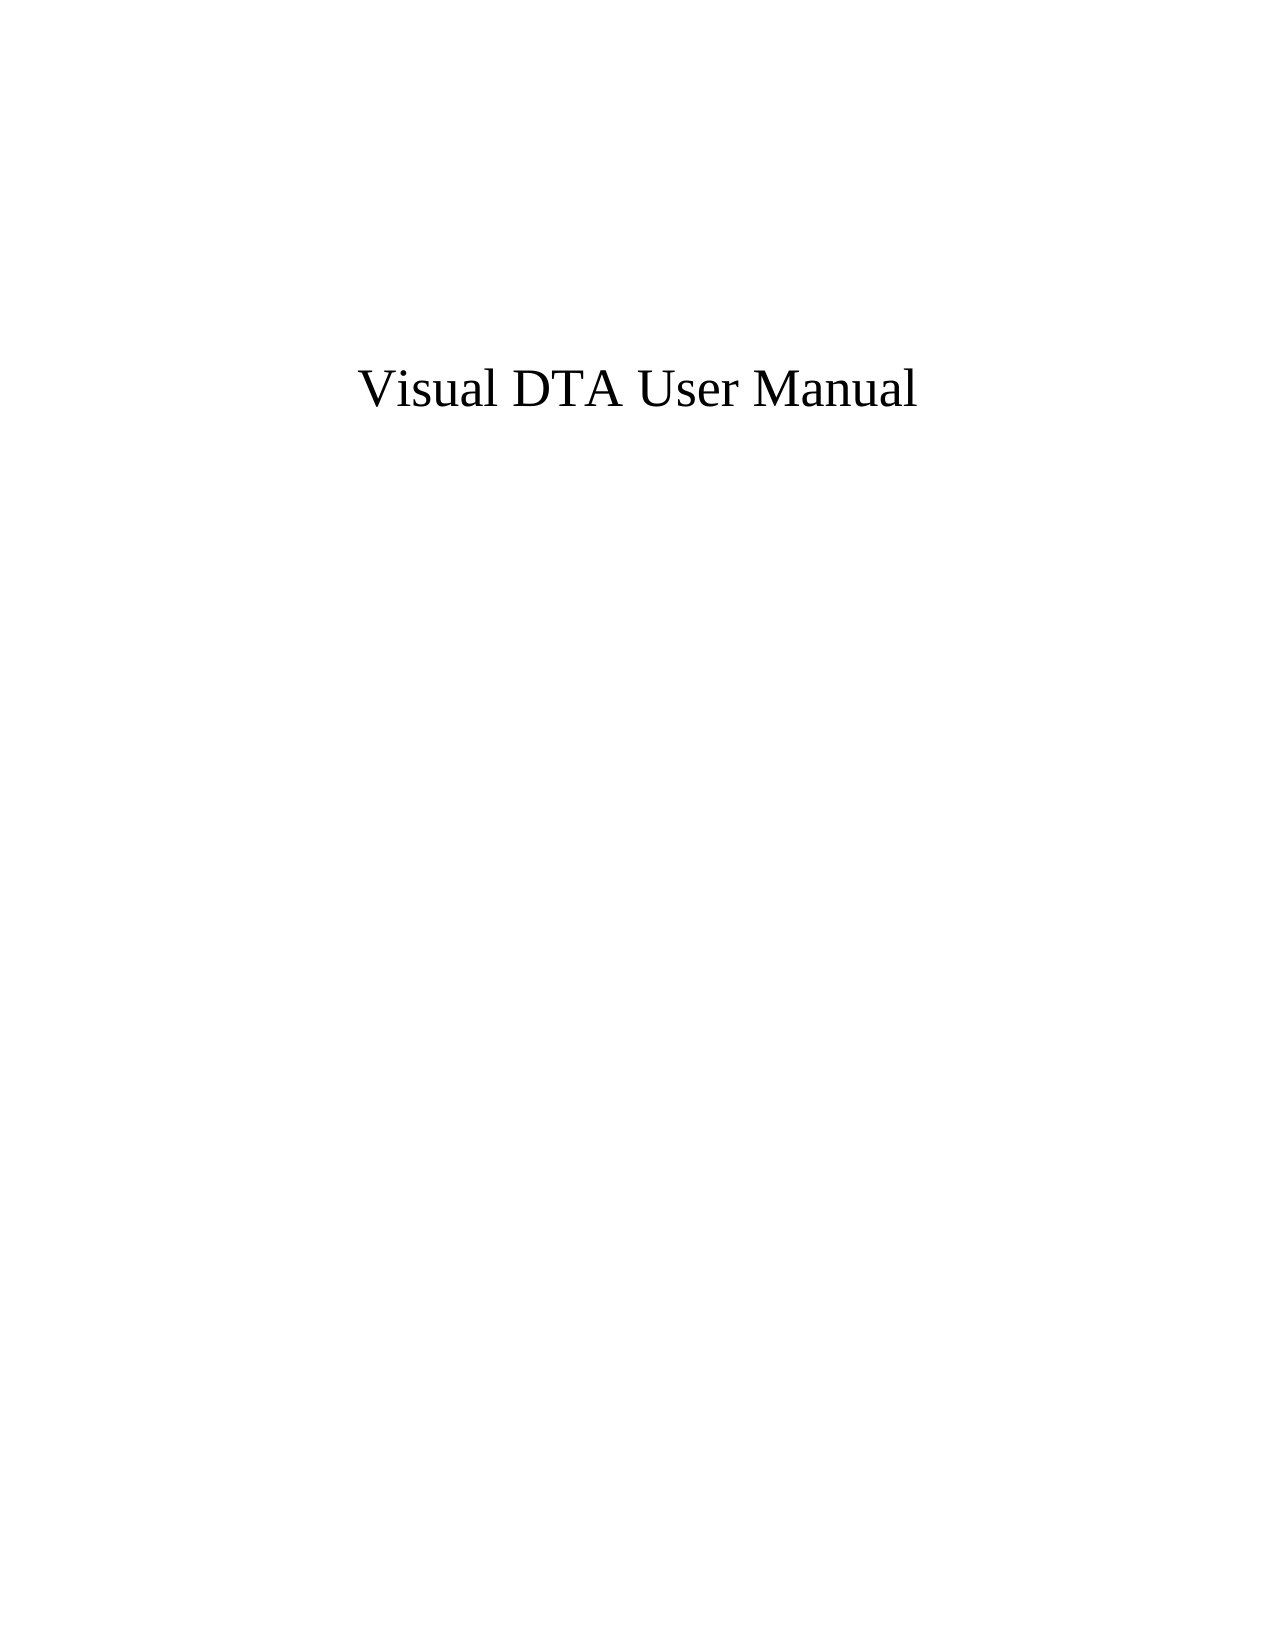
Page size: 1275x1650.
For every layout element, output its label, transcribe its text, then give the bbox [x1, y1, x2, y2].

text Visual DTA User Manual [150, 356, 1125, 418]
